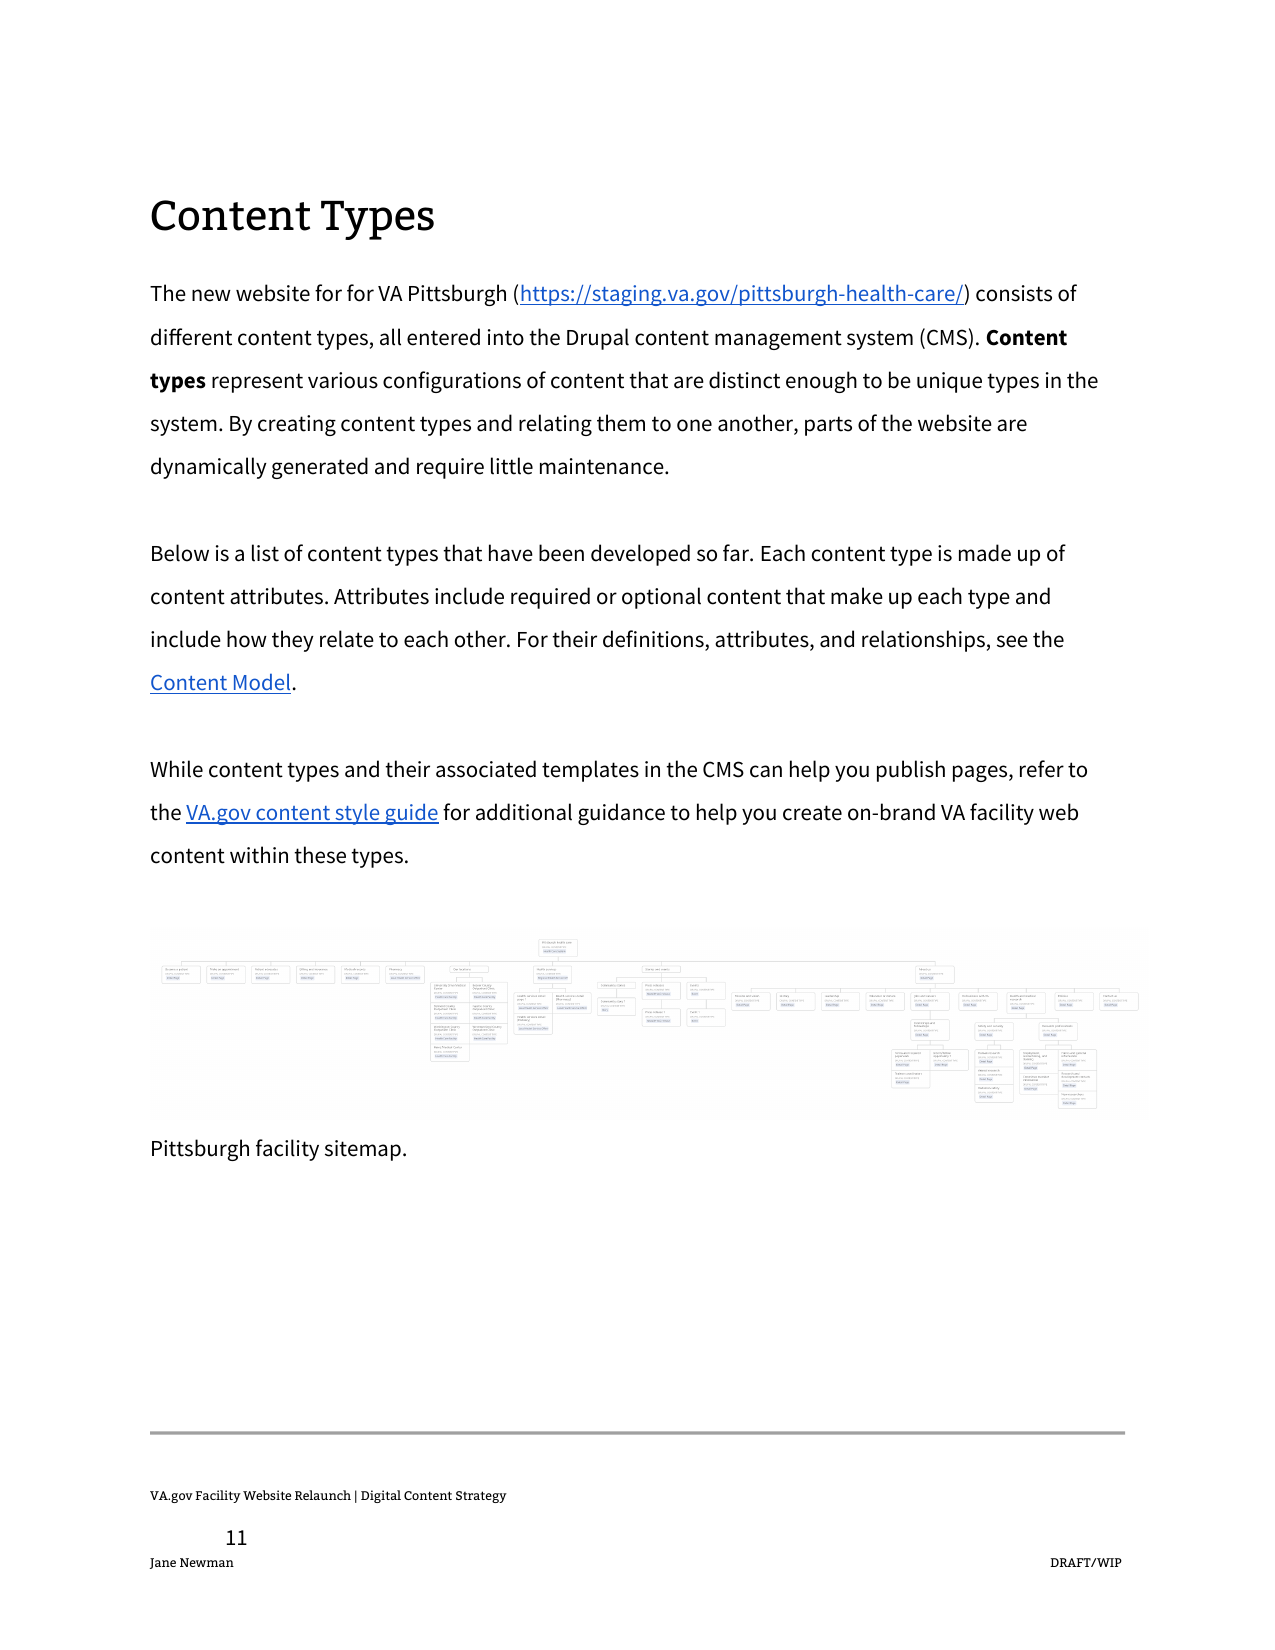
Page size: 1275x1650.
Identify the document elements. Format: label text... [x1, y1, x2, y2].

text While content types and their associated templates in the CMS can help you publish pages, refer to the VA.gov content style guide for additional guidance to help you create on-brand VA facility web content within these types. [150, 755, 1125, 870]
text Pittsburgh facility sitemap. [150, 1120, 1125, 1206]
subtitle Content Types [150, 192, 1125, 242]
text Below is a list of content types that have been developed so far. Each content type is made up of content attributes. Attributes include required or optional content that make up each type and include how they relate to each other. For their definitions, attributes, and relationships, see the Content Model. [150, 538, 1125, 740]
text The new website for for VA Pittsburgh (https://staging.va.gov/pittsburgh-health-care/) consists of different content types, all entered into the Drupal content management system (CMS). Content types represent various configurations of content that are distinct enough to be unique types in the system. By creating content types and relating them to one another, parts of the website are dynamically generated and require little maintenance. [150, 279, 1125, 481]
picture [150, 927, 1150, 1120]
